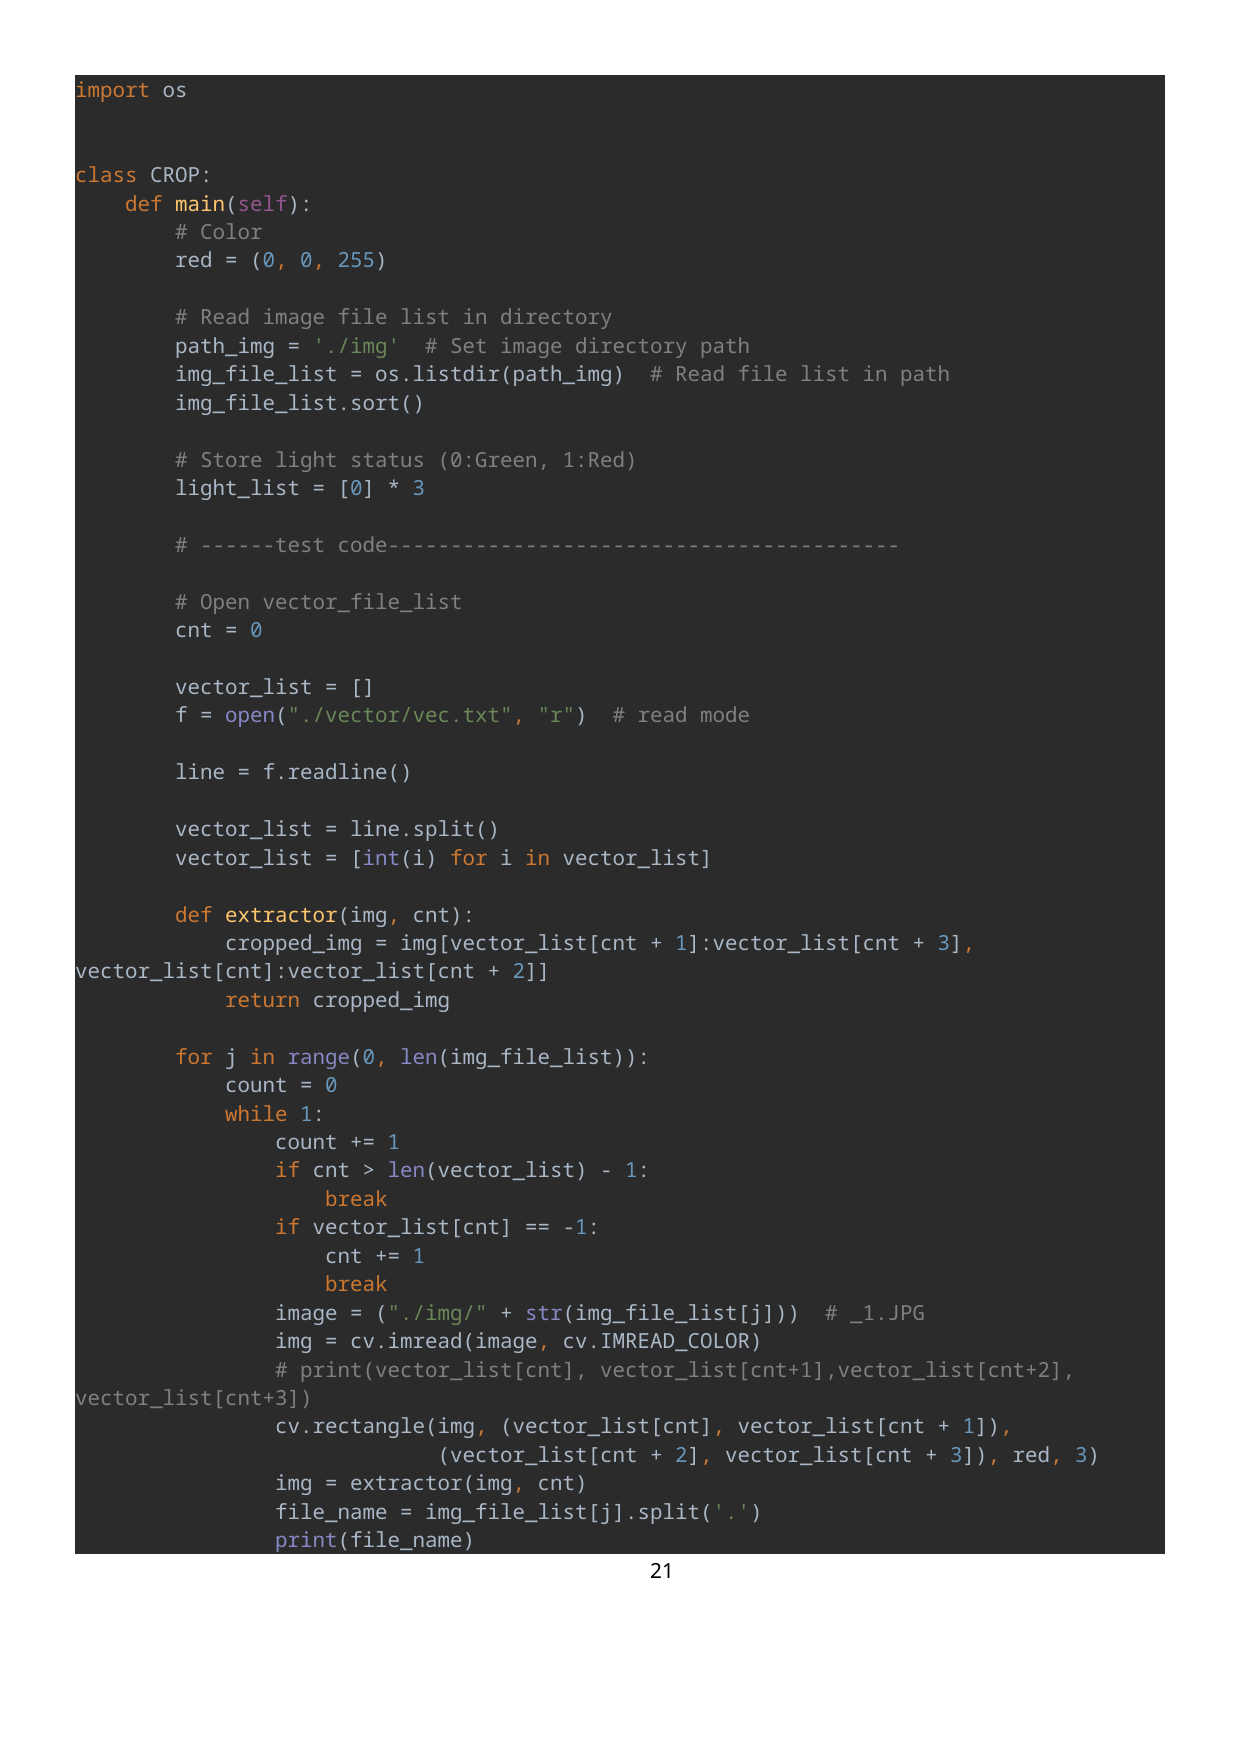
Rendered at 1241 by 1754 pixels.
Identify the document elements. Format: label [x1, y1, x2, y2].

text [75, 75, 1165, 1554]
